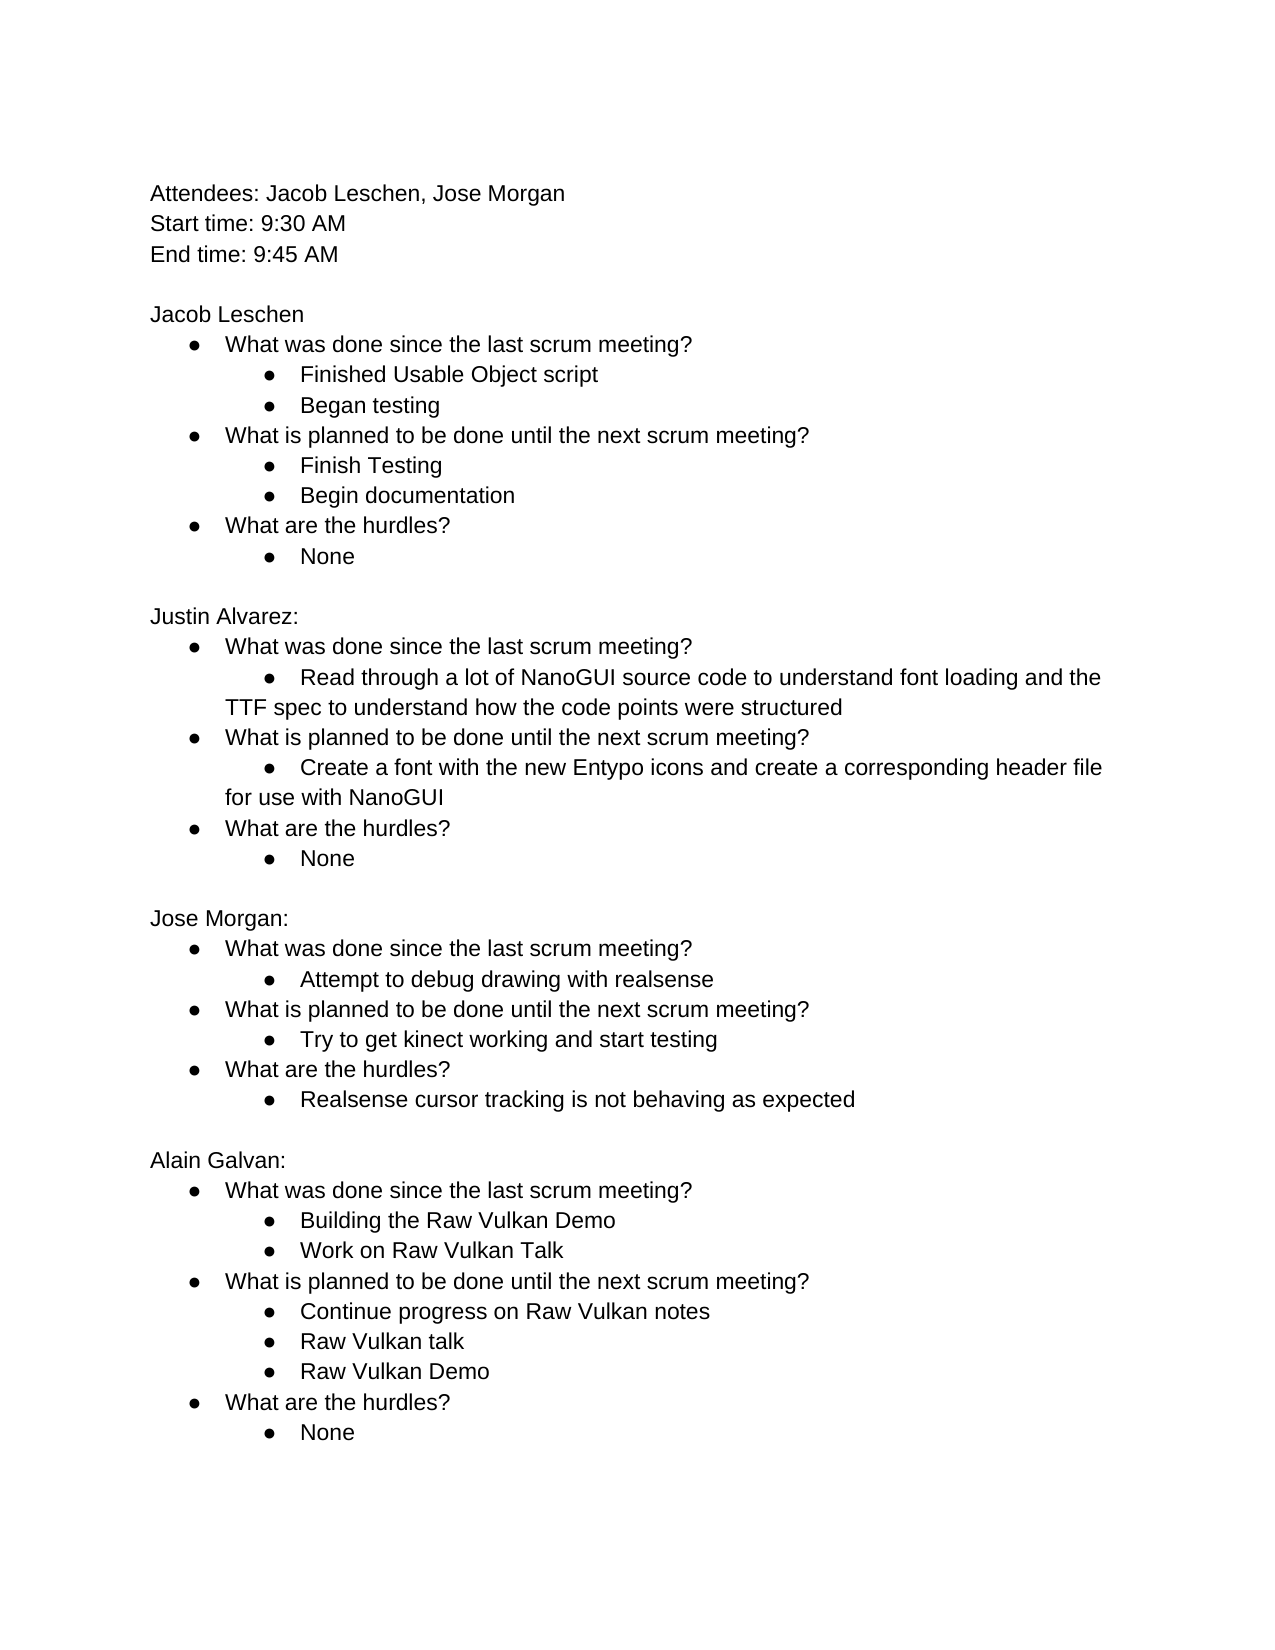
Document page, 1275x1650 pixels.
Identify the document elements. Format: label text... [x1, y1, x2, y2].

list None [225, 1419, 1125, 1445]
list None [225, 845, 1125, 871]
list What are the hurdles? [187, 1056, 1125, 1083]
list Try to get kinect working and start testing [225, 1026, 1125, 1052]
list Realsense cursor tracking is not behaving as expected [225, 1086, 1125, 1113]
list Continue progress on Raw Vulkan notes [225, 1298, 1125, 1324]
list What are the hurdles? [187, 1388, 1125, 1415]
list Finished Usable Object script [225, 361, 1125, 388]
text Jacob Leschen [150, 301, 1125, 327]
text Start time: 9:30 AM [150, 210, 1125, 237]
list What is planned to be done until the next scrum meeting? [187, 996, 1125, 1022]
list Begin documentation [225, 482, 1125, 509]
text Alain Galvan: [150, 1147, 1125, 1173]
list Raw Vulkan Demo [225, 1358, 1125, 1385]
list What was done since the last scrum meeting? [187, 935, 1125, 962]
text Jose Morgan: [150, 905, 1125, 932]
text Attendees: Jacob Leschen, Jose Morgan [150, 180, 1125, 207]
list Work on Raw Vulkan Talk [225, 1237, 1125, 1264]
list Attempt to debug drawing with realsense [225, 966, 1125, 992]
text End time: 9:45 AM [150, 241, 1125, 267]
list Began testing [225, 392, 1125, 418]
list Create a font with the new Entypo icons and create a corresponding header file for use with NanoGUI [225, 754, 1125, 811]
list Finish Testing [225, 452, 1125, 478]
list Raw Vulkan talk [225, 1328, 1125, 1354]
list What is planned to be done until the next scrum meeting? [187, 724, 1125, 750]
list What are the hurdles? [187, 814, 1125, 841]
list What was done since the last scrum meeting? [187, 633, 1125, 660]
list Read through a lot of NanoGUI source code to understand font loading and the TTF spec to understand how the code points were structured [225, 663, 1125, 720]
list What are the hurdles? [187, 512, 1125, 539]
list What was done since the last scrum meeting? [187, 331, 1125, 358]
list What is planned to be done until the next scrum meeting? [187, 422, 1125, 448]
list What was done since the last scrum meeting? [187, 1177, 1125, 1203]
list What is planned to be done until the next scrum meeting? [187, 1268, 1125, 1294]
list None [225, 543, 1125, 569]
text Justin Alvarez: [150, 603, 1125, 629]
list Building the Raw Vulkan Demo [225, 1207, 1125, 1234]
